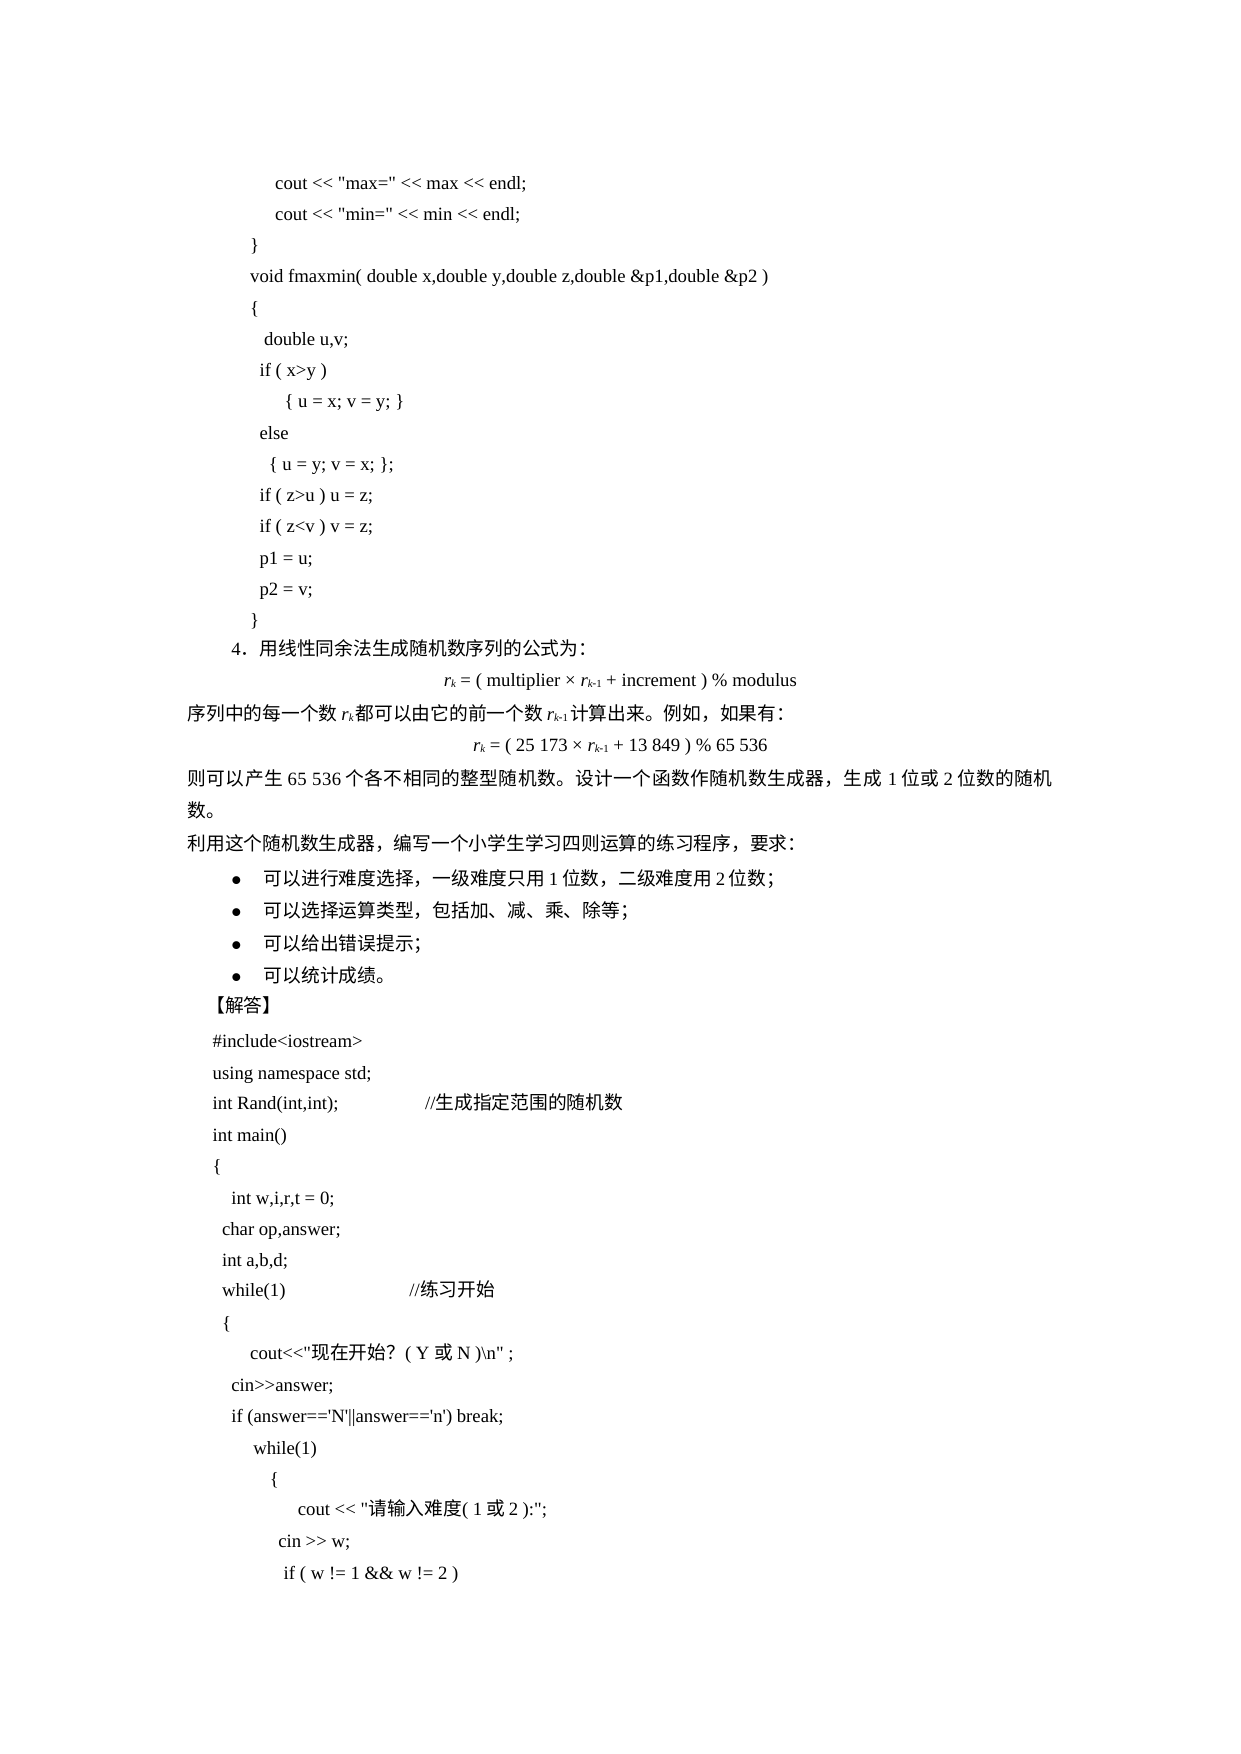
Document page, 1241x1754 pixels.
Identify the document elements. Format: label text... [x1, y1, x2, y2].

text rk = ( 25 173 × rk1 + 13 849 ) % 65 536 [187, 728, 1053, 761]
text { u = y; v = x; }; [231, 443, 1053, 474]
text 则可以产生65 536个各不相同的整型随机数。设计一个函数作随机数生成器，生成1位或2位数的随机数。 [187, 761, 1053, 826]
text cout << "请输入难度( 1或2 ):"; [187, 1489, 1053, 1521]
text 4．用线性同余法生成随机数序列的公式为： [187, 631, 1053, 663]
text 可以选择运算类型，包括加、减、乘、除等； [231, 891, 1053, 923]
text using namespace std; [187, 1052, 1053, 1083]
text { [187, 1458, 1053, 1489]
text { [187, 1146, 1053, 1177]
text while(1) //练习开始 [187, 1271, 1053, 1302]
text 可以给出错误提示； [231, 923, 1053, 956]
text int w,i,r,t = 0; [187, 1177, 1053, 1208]
text if ( w != 1 && w != 2 ) [187, 1552, 1053, 1583]
text rk = ( multiplier × rk1 + increment ) % modulus [187, 663, 1053, 696]
text if ( z>u ) u = z; [231, 474, 1053, 506]
text if (answer=='N'||answer=='n') break; [187, 1396, 1053, 1427]
text p1 = u; [231, 537, 1053, 568]
text double u,v; [231, 318, 1053, 349]
text int main() [187, 1114, 1053, 1146]
text char op,answer; [187, 1208, 1053, 1239]
text if ( x>y ) [231, 349, 1053, 381]
text { u = x; v = y; } [231, 381, 1053, 412]
text } [231, 224, 1053, 256]
text cout << "max=" << max << endl; [231, 162, 1053, 193]
text p2 = v; [231, 568, 1053, 599]
text if ( z<v ) v = z; [231, 506, 1053, 537]
text 利用这个随机数生成器，编写一个小学生学习四则运算的练习程序，要求： [187, 826, 1053, 858]
text { [187, 1302, 1053, 1333]
text int a,b,d; [187, 1239, 1053, 1271]
text cin >> w; [231, 1521, 1053, 1552]
text cout << "min=" << min << endl; [231, 193, 1053, 224]
text cout<<"现在开始？( Y 或 N )\n" ; [187, 1333, 1053, 1364]
text } [231, 599, 1053, 631]
text while(1) [187, 1427, 1053, 1458]
text 可以进行难度选择，一级难度只用1位数，二级难度用2位数； [231, 858, 1053, 891]
text cin>>answer; [187, 1364, 1053, 1396]
text void fmaxmin( double x,double y,double z,double &p1,double &p2 ) [231, 256, 1053, 287]
text #include<iostream> [187, 1021, 1053, 1052]
text { [231, 287, 1053, 318]
text 【解答】 [187, 988, 1053, 1021]
text 序列中的每一个数rk都可以由它的前一个数rk1计算出来。例如，如果有： [187, 696, 1053, 728]
text int Rand(int,int); //生成指定范围的随机数 [187, 1083, 1053, 1114]
text 可以统计成绩。 [231, 956, 1053, 988]
text else [231, 412, 1053, 443]
